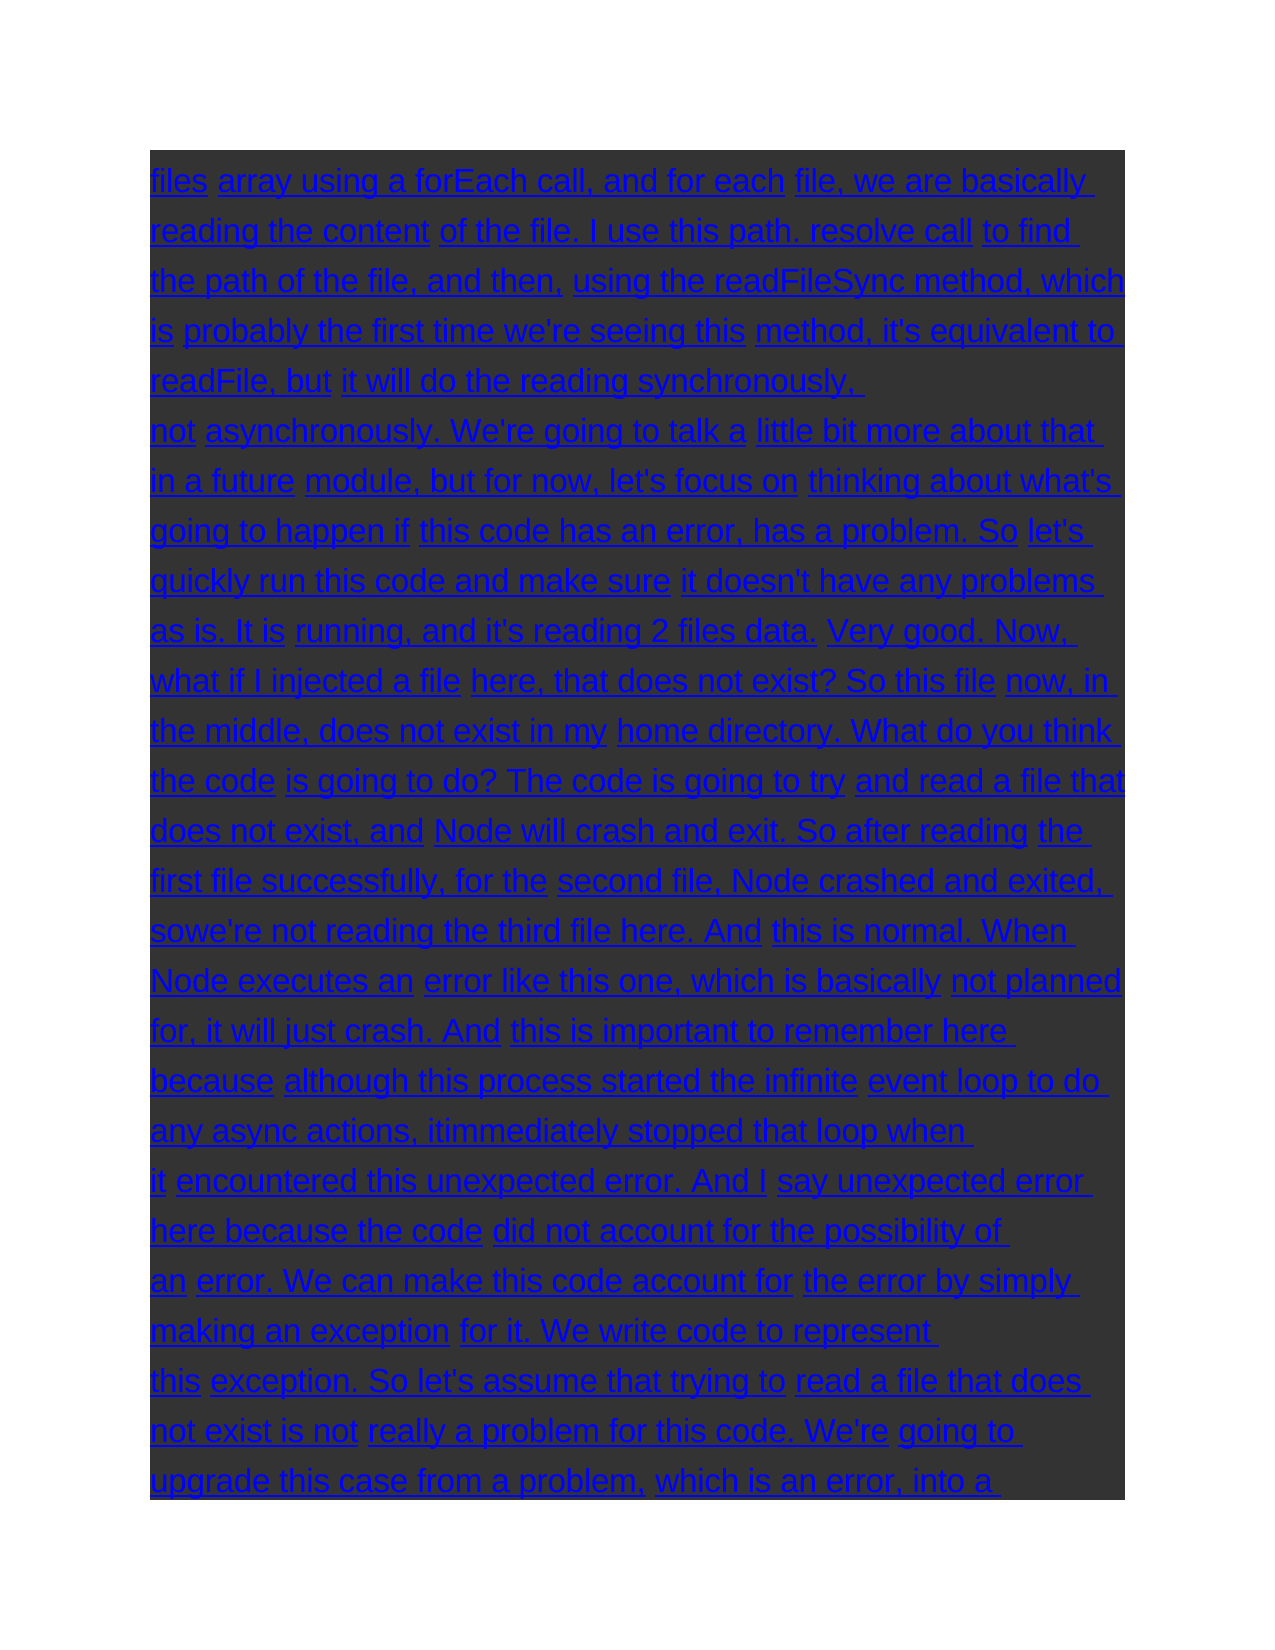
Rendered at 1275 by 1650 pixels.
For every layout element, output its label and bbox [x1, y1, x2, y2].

text [150, 150, 1125, 1500]
